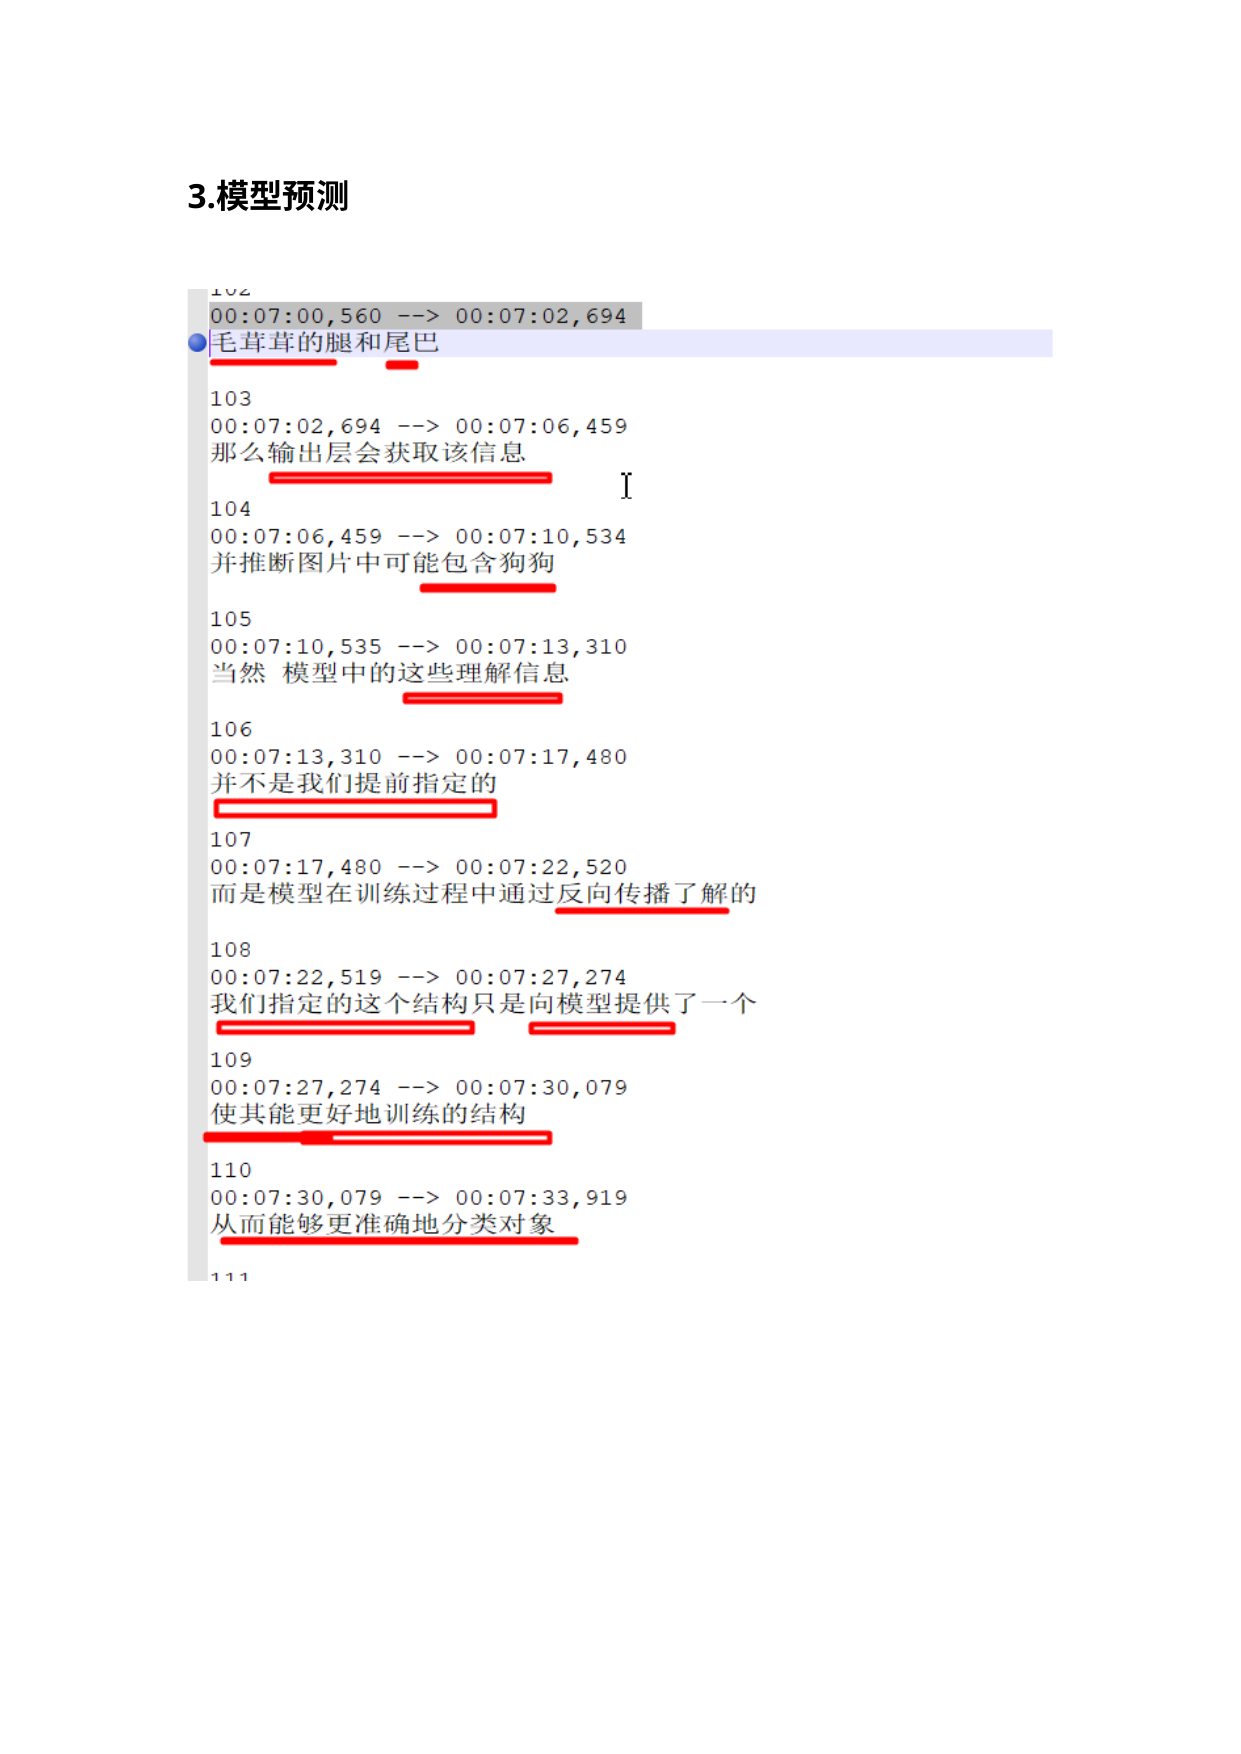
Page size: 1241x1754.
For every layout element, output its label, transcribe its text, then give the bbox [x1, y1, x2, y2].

picture [187, 289, 1053, 1281]
subtitle 3.模型预测 [187, 162, 1053, 227]
